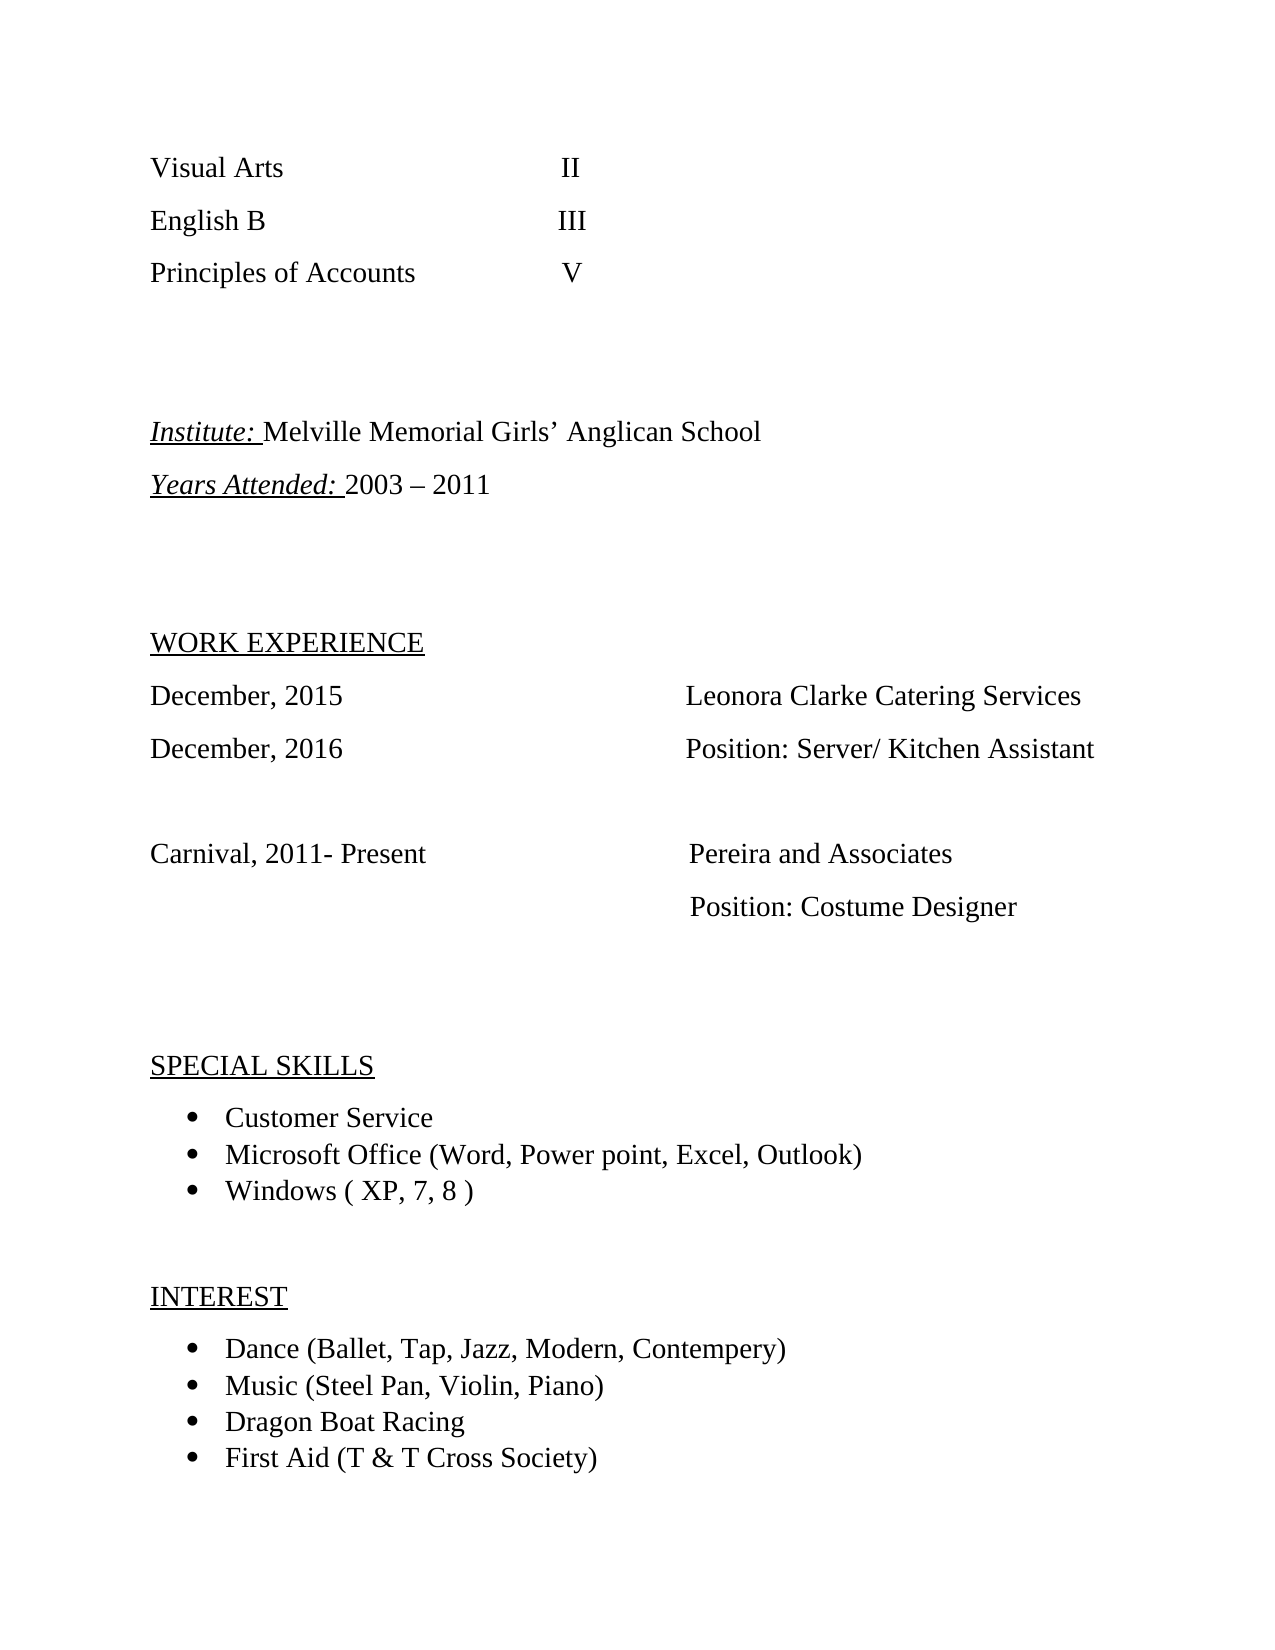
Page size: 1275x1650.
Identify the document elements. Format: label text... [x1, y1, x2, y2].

text Carnival, 2011- Present Pereira and Associates [150, 837, 1125, 870]
text Institute: Melville Memorial Girls’ Anglican School [150, 414, 1125, 448]
list Customer Service [187, 1101, 1125, 1134]
list Microsoft Office (Word, Power point, Excel, Outlook) [187, 1137, 1125, 1171]
text English B III [150, 203, 1125, 236]
list Dragon Boat Racing [187, 1404, 1125, 1438]
list Dance (Ballet, Tap, Jazz, Modern, Contempery) [187, 1332, 1125, 1365]
text December, 2016 Position: Server/ Kitchen Assistant [150, 731, 1125, 764]
text SPECIAL SKILLS [150, 1048, 1125, 1081]
list Music (Steel Pan, Violin, Piano) [187, 1368, 1125, 1402]
text INTEREST [150, 1279, 1125, 1312]
text Position: Costume Designer [150, 889, 1125, 923]
text Visual Arts II [150, 150, 1125, 183]
text December, 2015 Leonora Clarke Catering Services [150, 678, 1125, 712]
text Years Attended: 2003 – 2011 [150, 467, 1125, 500]
text Principles of Accounts V [150, 256, 1125, 289]
list Windows ( XP, 7, 8 ) [187, 1173, 1125, 1207]
list First Aid (T & T Cross Society) [187, 1440, 1125, 1474]
text WORK EXPERIENCE [150, 625, 1125, 659]
